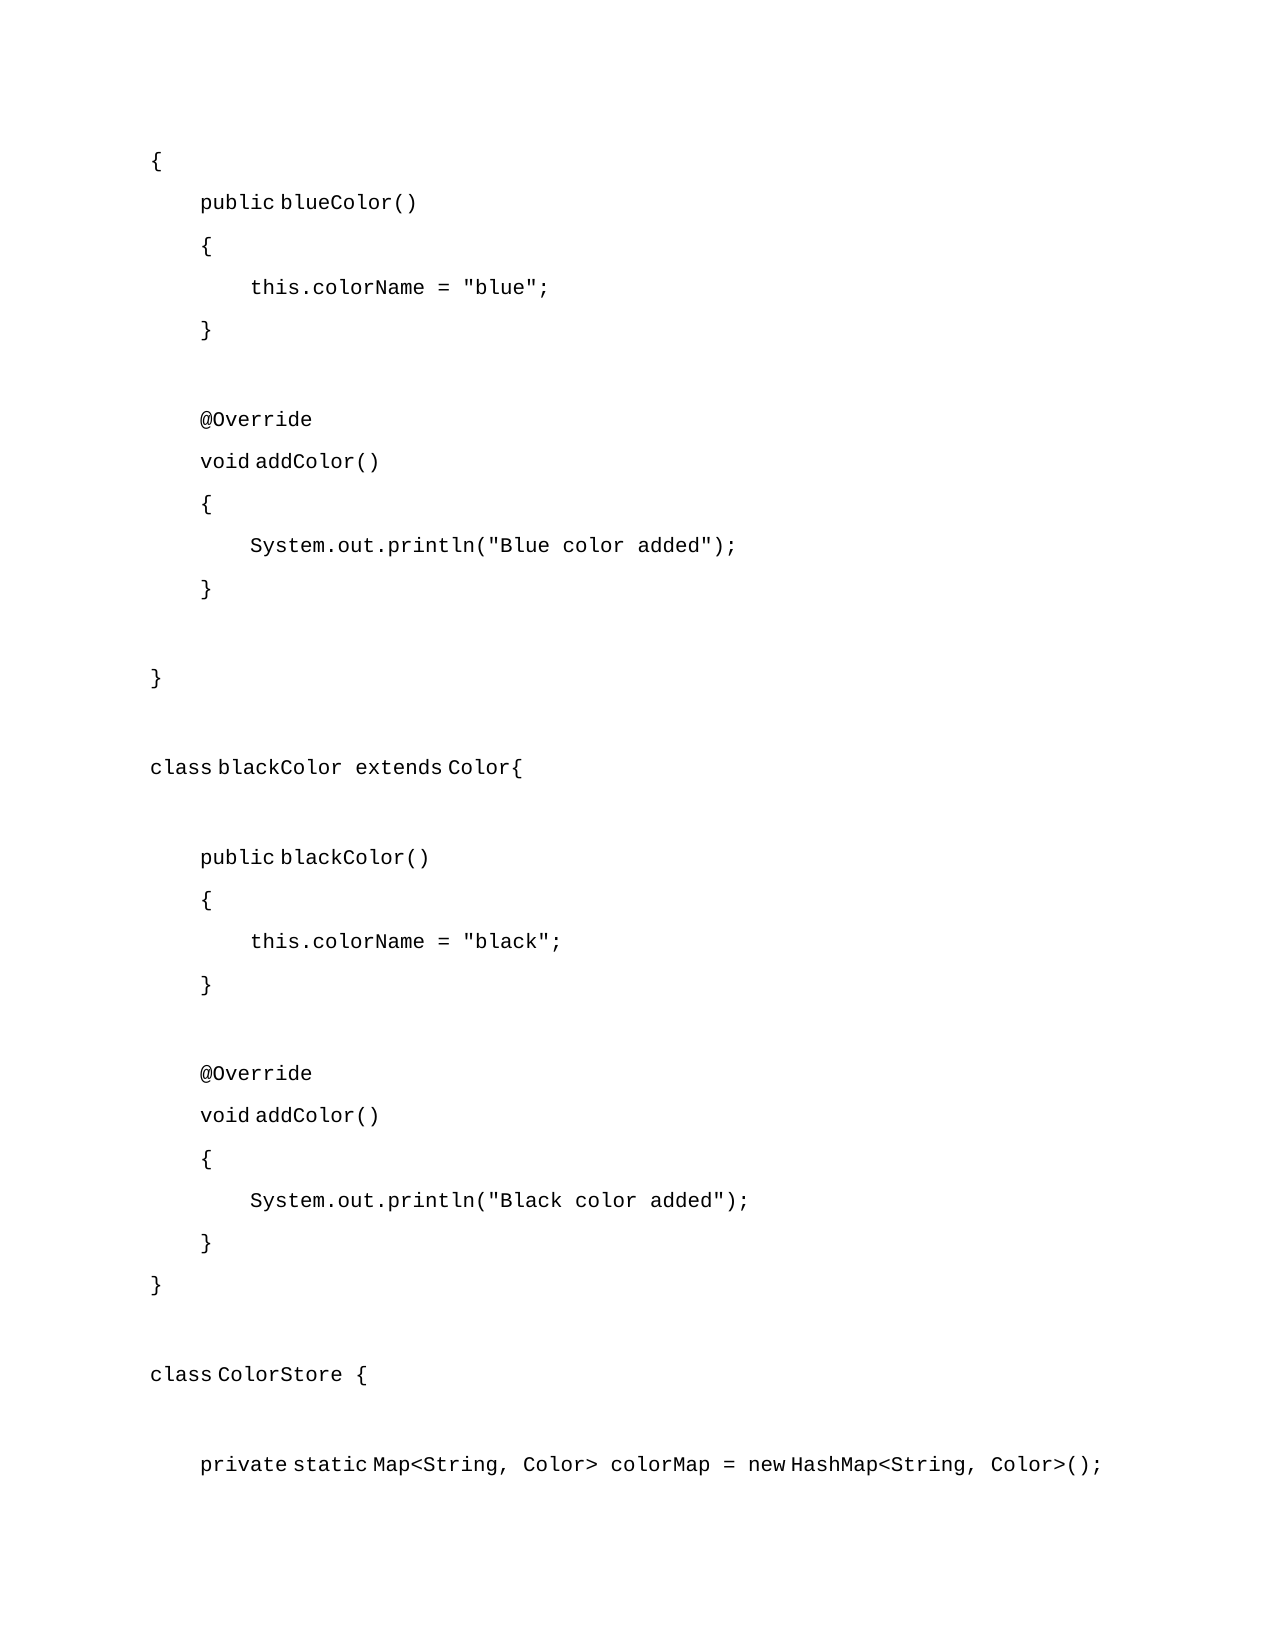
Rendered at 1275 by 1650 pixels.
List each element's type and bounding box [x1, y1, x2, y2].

table_header [150, 150, 1116, 1496]
